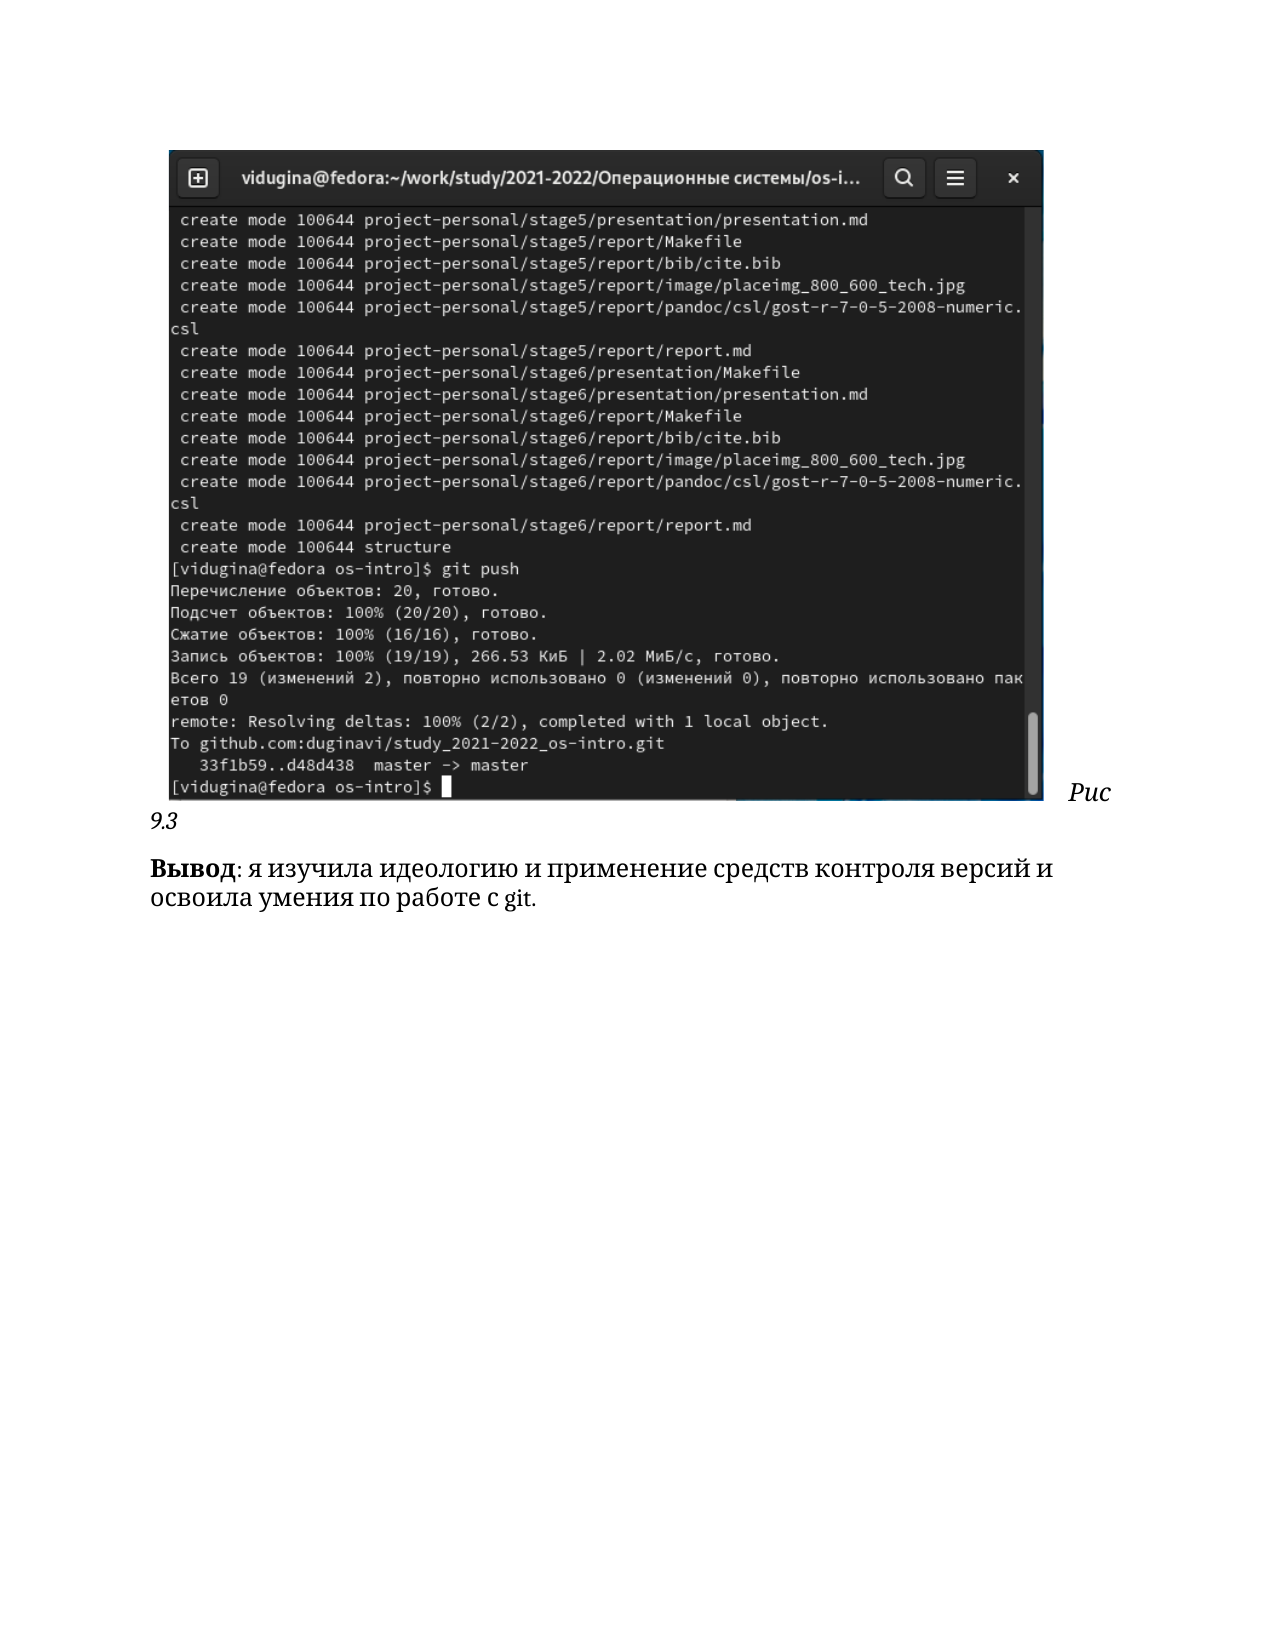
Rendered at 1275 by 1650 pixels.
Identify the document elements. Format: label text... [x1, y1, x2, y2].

text Вывод: я изучила идеологию и применение средств контроля версий и освоила умения по работе с git. [150, 855, 1125, 912]
picture [168, 150, 1044, 801]
